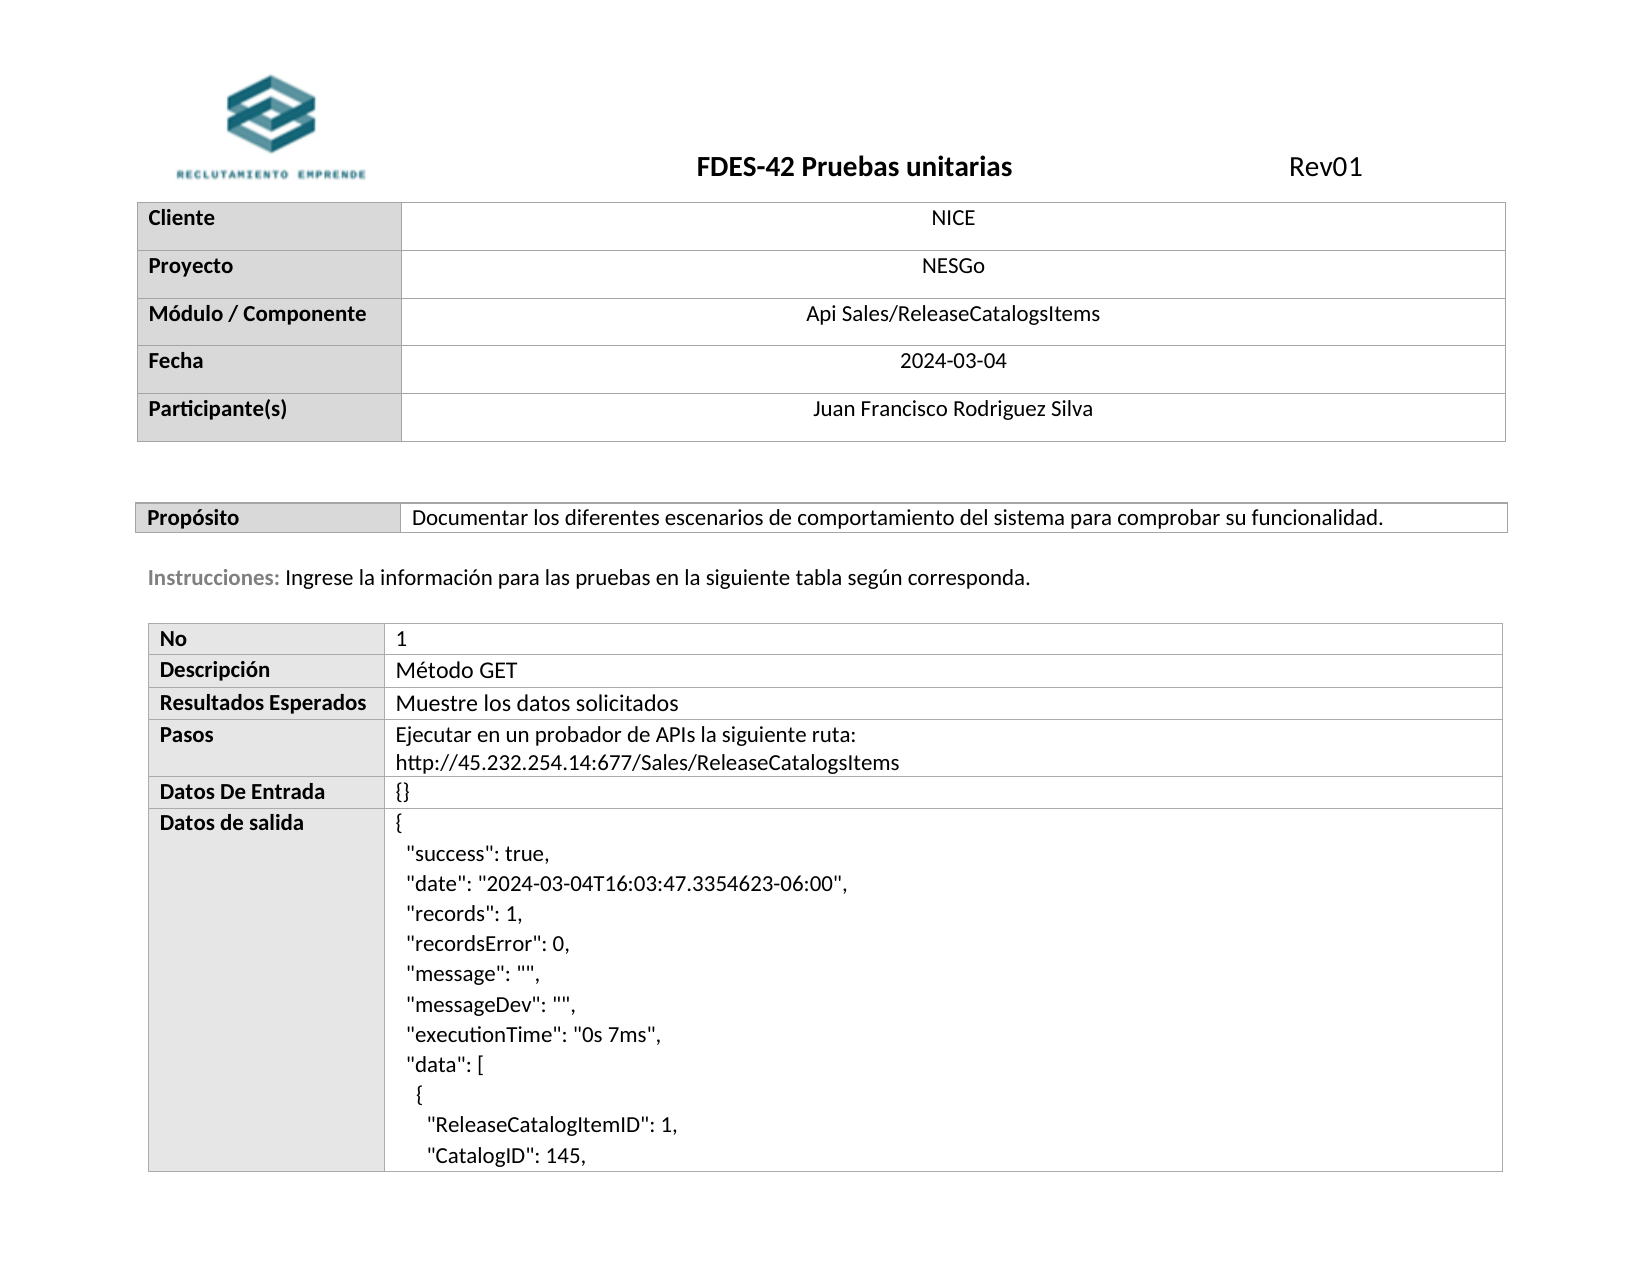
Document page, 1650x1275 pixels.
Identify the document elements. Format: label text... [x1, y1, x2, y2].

table_cell Método GET [385, 655, 1502, 687]
table_cell Participante(s) [138, 394, 401, 441]
table_cell Ejecutar en un probador de APIs la siguiente ruta: http://45.232.254.14:677/Sales/ReleaseCatalogsItems [385, 720, 1502, 776]
table_header Propósito [136, 504, 400, 532]
table_cell Api Sales/ReleaseCatalogsItems [402, 299, 1505, 345]
table_cell Juan Francisco Rodriguez Silva [402, 394, 1505, 441]
table_cell {} [385, 777, 1502, 807]
table_header Cliente [138, 203, 401, 250]
table_header 1 [385, 624, 1502, 654]
table_cell Módulo / Componente [138, 299, 401, 345]
table_header No [149, 624, 384, 654]
table_cell Muestre los datos solicitados [385, 688, 1502, 719]
table_cell Resultados Esperados [149, 688, 384, 719]
picture [171, 69, 386, 195]
table_cell Descripción [149, 655, 384, 687]
table_header NICE [402, 203, 1505, 250]
table_cell Datos de salida [149, 809, 384, 1171]
table_cell Pasos [149, 720, 384, 776]
table_cell Fecha [138, 346, 401, 393]
table_cell NESGo [402, 251, 1505, 298]
table_cell Datos De Entrada [149, 777, 384, 807]
table_cell Proyecto [138, 251, 401, 298]
text Instrucciones: Ingrese la información para las pruebas en la siguiente tabla según corresponda. [148, 563, 1502, 591]
table_header Documentar los diferentes escenarios de comportamiento del sistema para comprobar su funcionalidad. [401, 504, 1507, 532]
table_cell 2024-03-04 [402, 346, 1505, 393]
